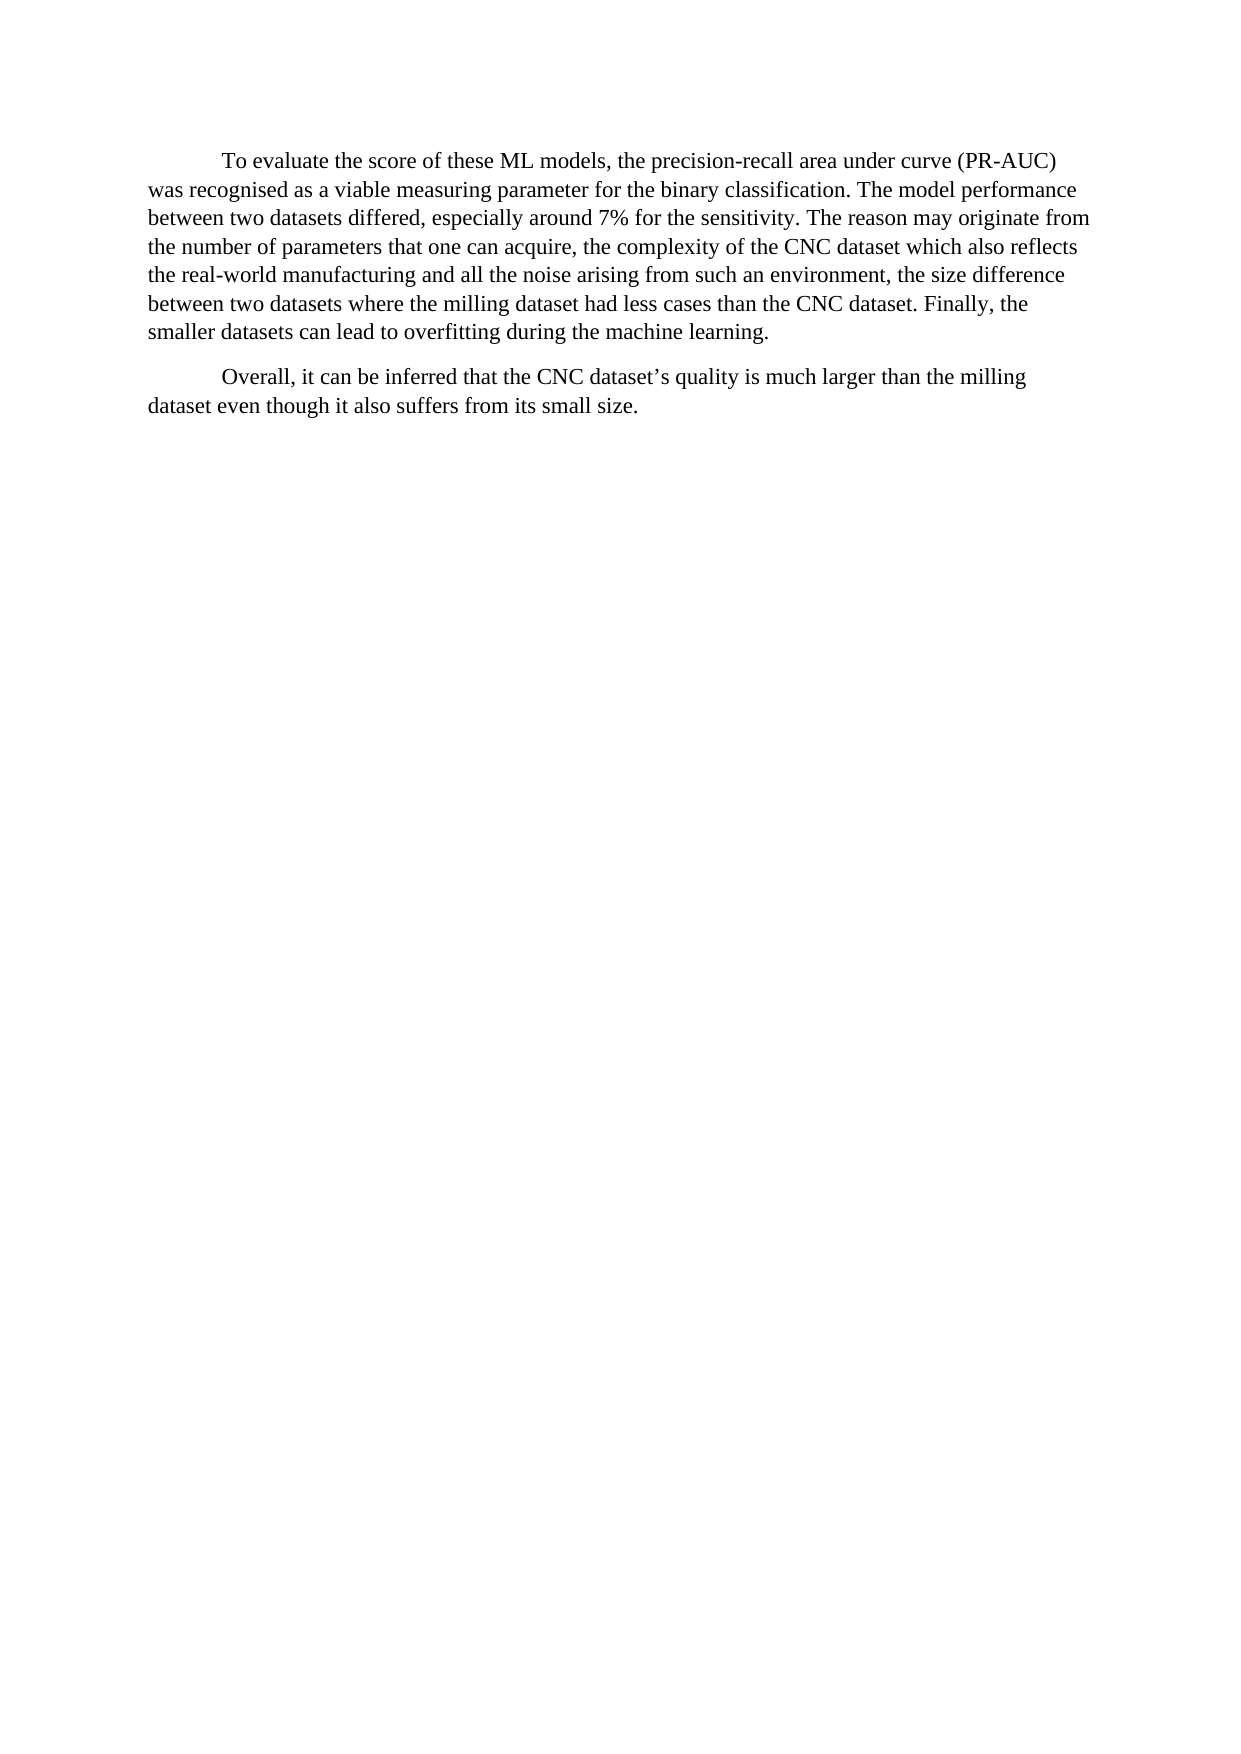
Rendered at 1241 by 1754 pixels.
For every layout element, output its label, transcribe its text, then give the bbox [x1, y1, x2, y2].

text Overall, it can be inferred that the CNC dataset’s quality is much larger than the milling dataset even though it also suffers from its small size. [148, 363, 1093, 418]
text To evaluate the score of these ML models, the precision-recall area under curve (PR-AUC) was recognised as a viable measuring parameter for the binary classification. The model performance between two datasets differed, especially around 7% for the sensitivity. The reason may originate from the number of parameters that one can acquire, the complexity of the CNC dataset which also reflects the real-world manufacturing and all the noise arising from such an environment, the size difference between two datasets where the milling dataset had less cases than the CNC dataset. Finally, the smaller datasets can lead to overfitting during the machine learning. [148, 148, 1093, 344]
